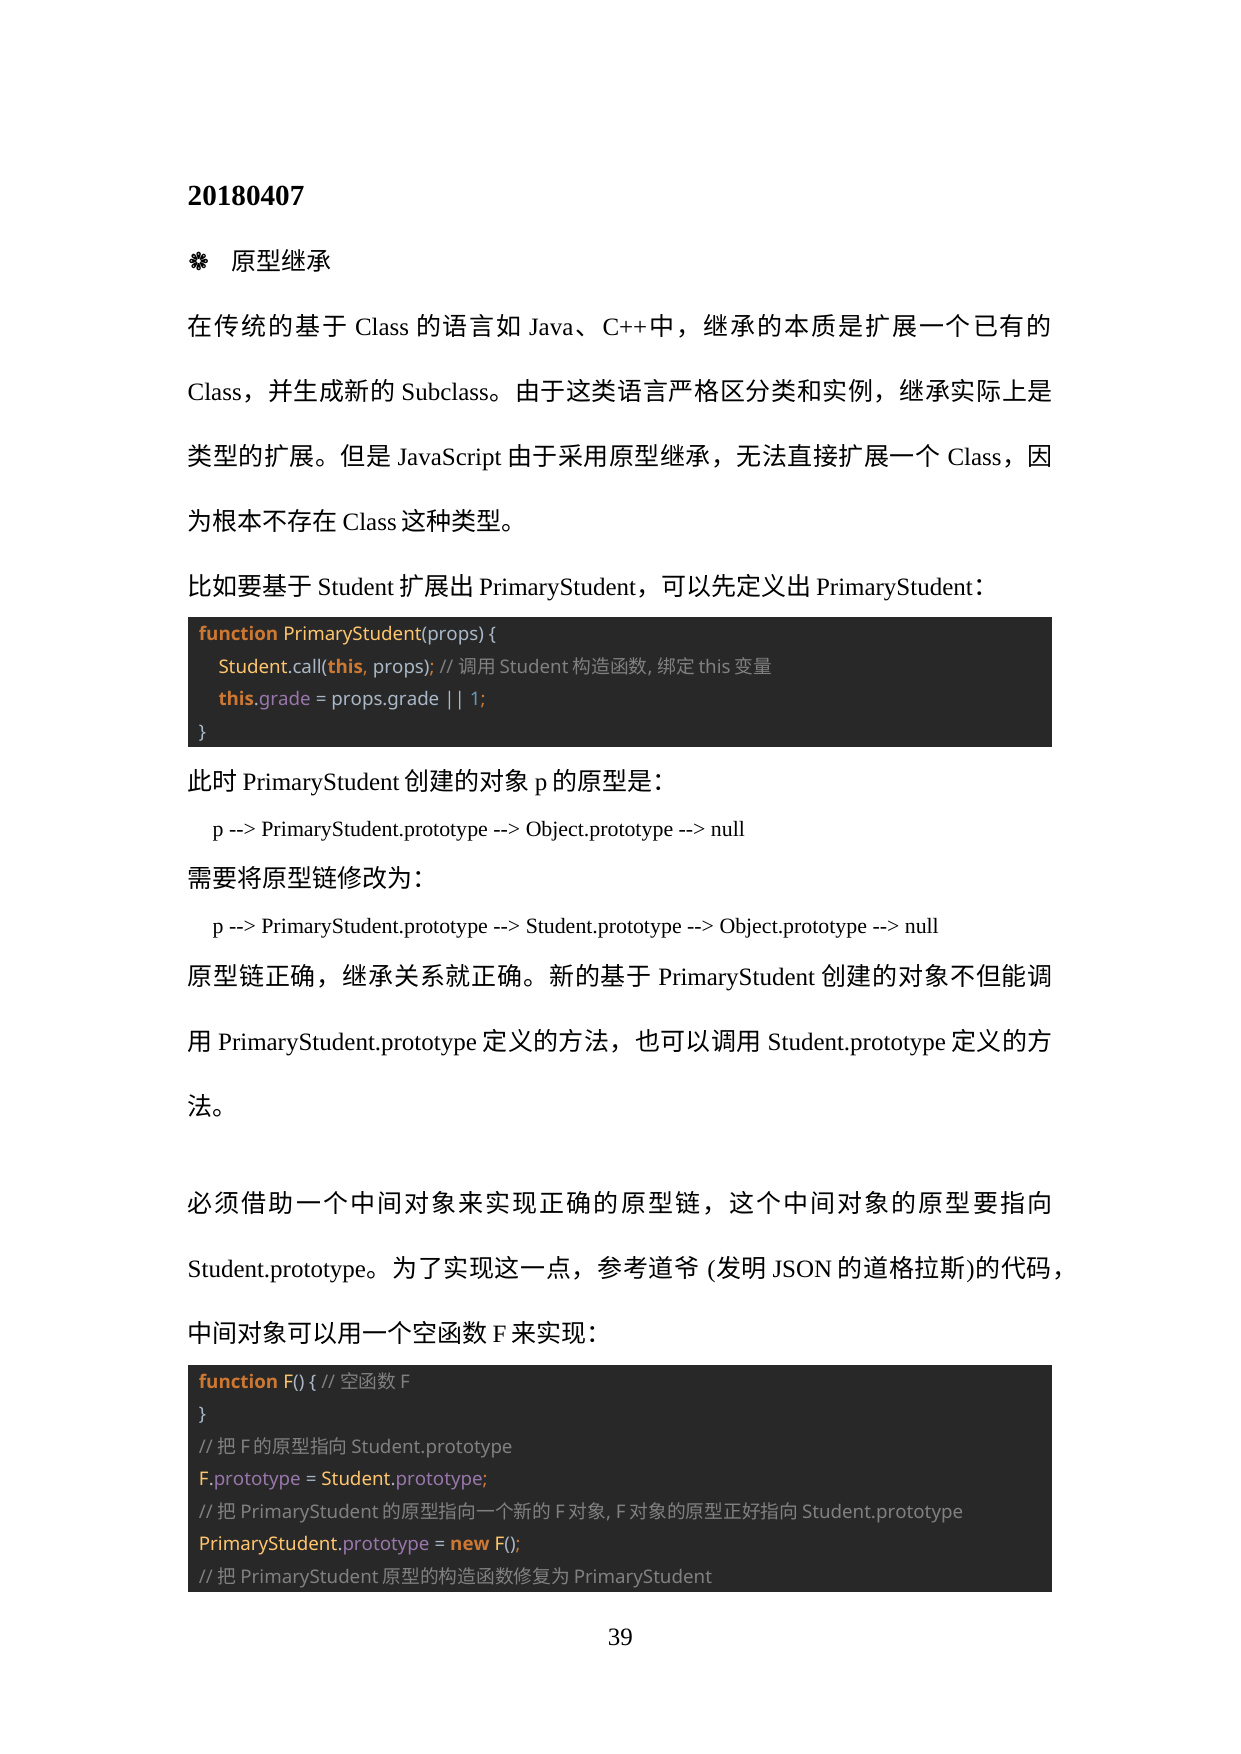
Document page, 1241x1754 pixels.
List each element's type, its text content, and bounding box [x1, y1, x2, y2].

text 在传统的基于Class的语言如Java、C++中，继承的本质是扩展一个已有的Class，并生成新的Subclass。由于这类语言严格区分类和实例，继承实际上是类型的扩展。但是JavaScript由于采用原型继承，无法直接扩展一个Class，因为根本不存在Class这种类型。 [187, 292, 1053, 552]
table_header function PrimaryStudent(props) { Student.call(this, props); // 调用Student构造函数, 绑定this变量 this.grade = props.grade || 1; } [188, 617, 1052, 747]
list 原型继承 [187, 227, 1053, 292]
text 需要将原型链修改为： [187, 844, 1053, 909]
text p --> PrimaryStudent.prototype --> Object.prototype --> null [212, 812, 1053, 844]
text 此时PrimaryStudent创建的对象p的原型是： [187, 747, 1053, 812]
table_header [188, 1365, 1052, 1592]
text 必须借助一个中间对象来实现正确的原型链，这个中间对象的原型要指向Student.prototype。为了实现这一点，参考道爷 (发明JSON的道格拉斯)的代码，中间对象可以用一个空函数F来实现： [187, 1169, 1053, 1364]
text 原型链正确，继承关系就正确。新的基于PrimaryStudent创建的对象不但能调用PrimaryStudent.prototype定义的方法，也可以调用Student.prototype定义的方法。 [187, 942, 1053, 1137]
text p --> PrimaryStudent.prototype --> Student.prototype --> Object.prototype --> null [212, 909, 1053, 942]
text 20180407 [187, 162, 1053, 227]
text 比如要基于Student扩展出PrimaryStudent，可以先定义出PrimaryStudent： [187, 552, 1053, 617]
